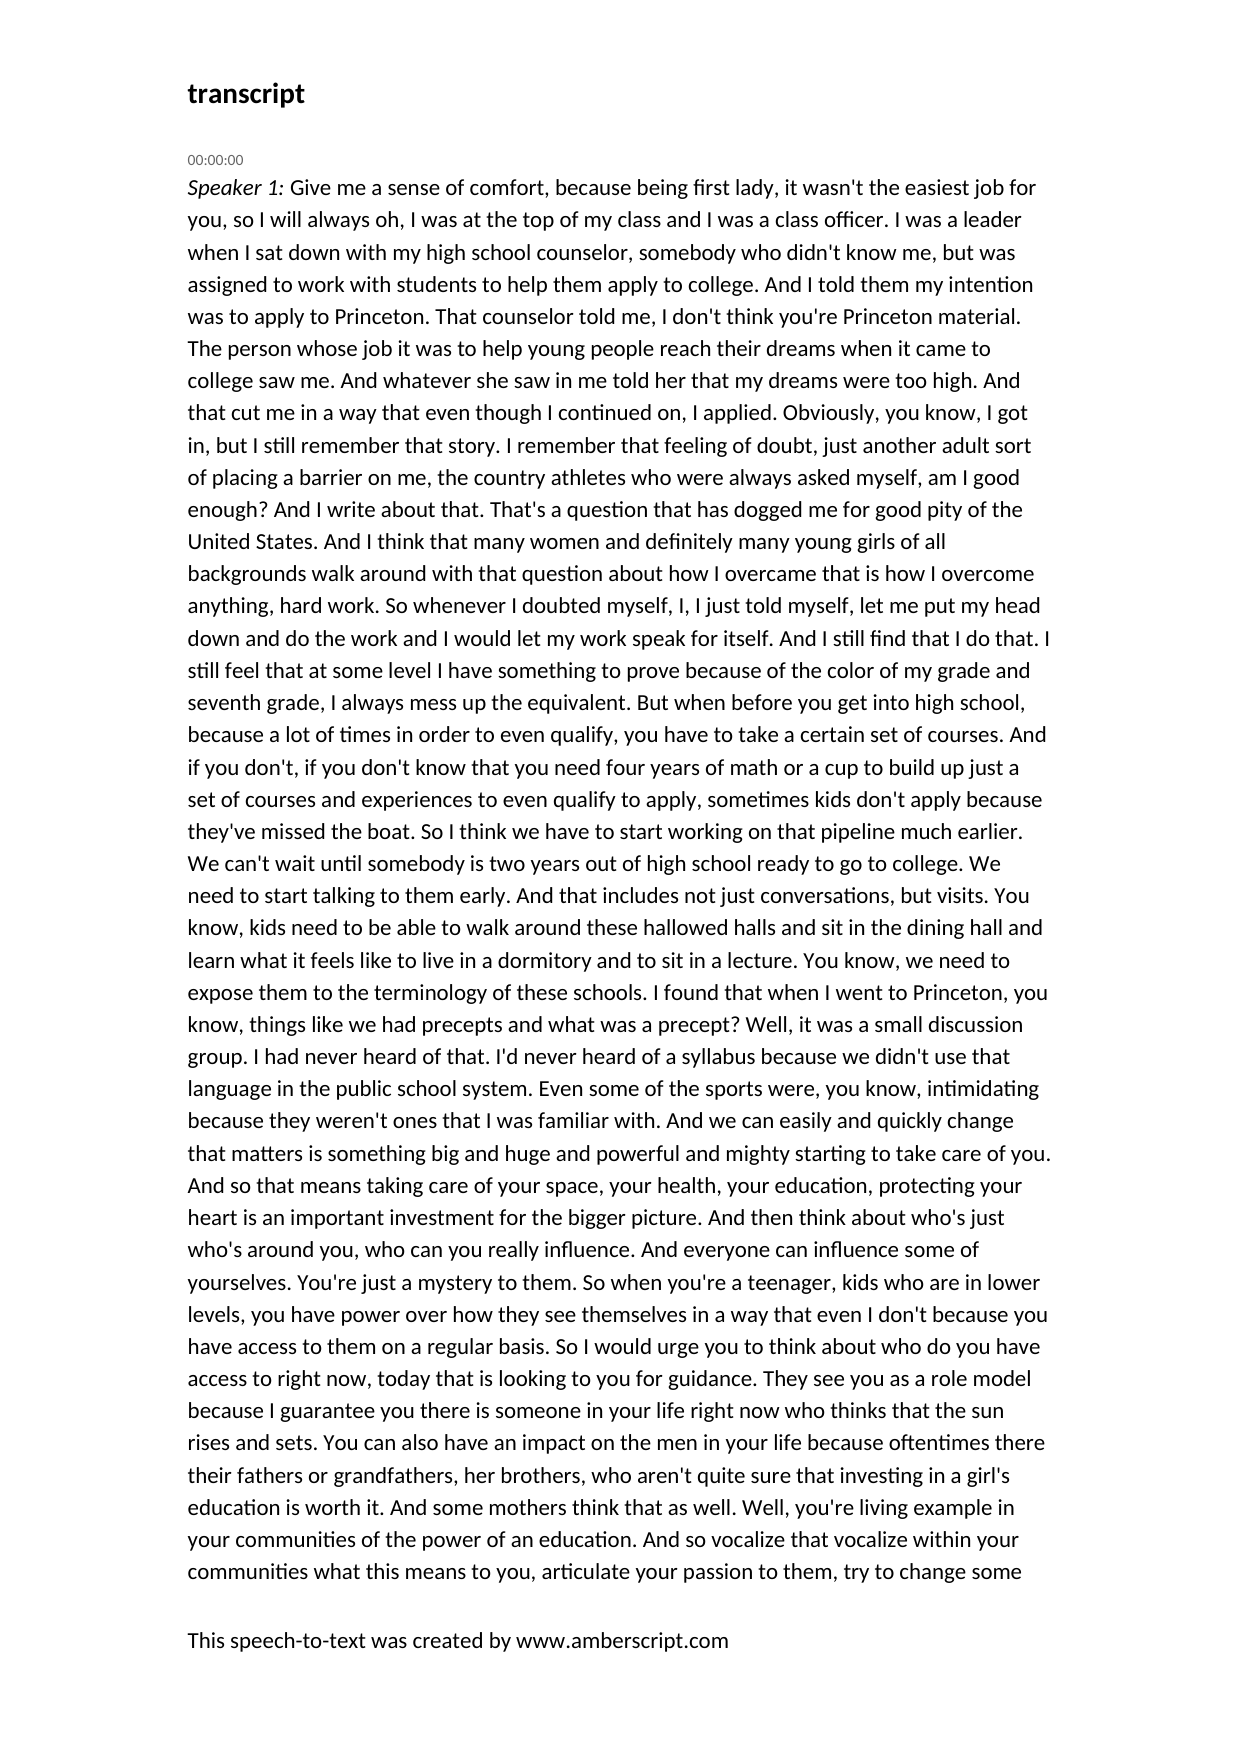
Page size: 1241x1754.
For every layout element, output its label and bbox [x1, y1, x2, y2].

text [187, 150, 1053, 1585]
